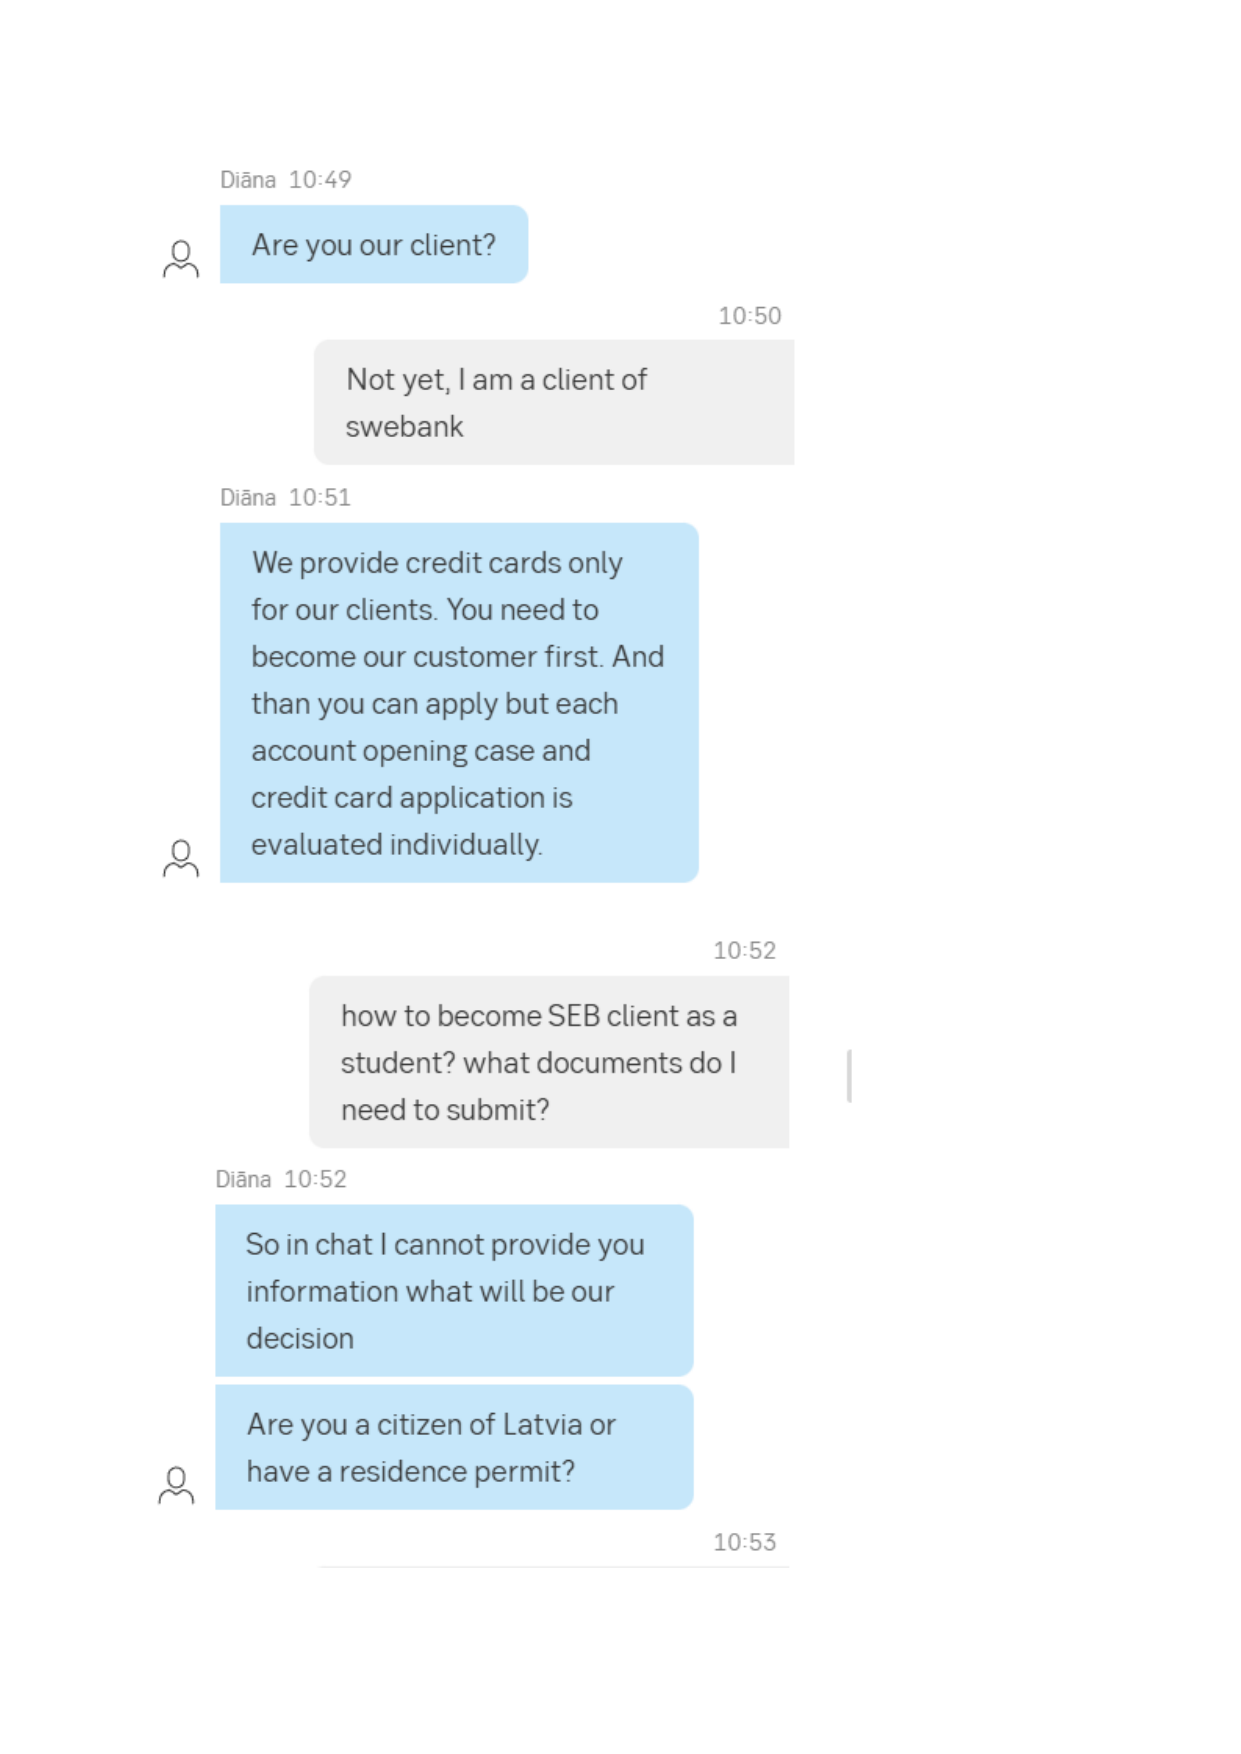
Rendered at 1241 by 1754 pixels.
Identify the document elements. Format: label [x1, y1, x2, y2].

picture [150, 150, 851, 905]
picture [150, 923, 852, 1568]
